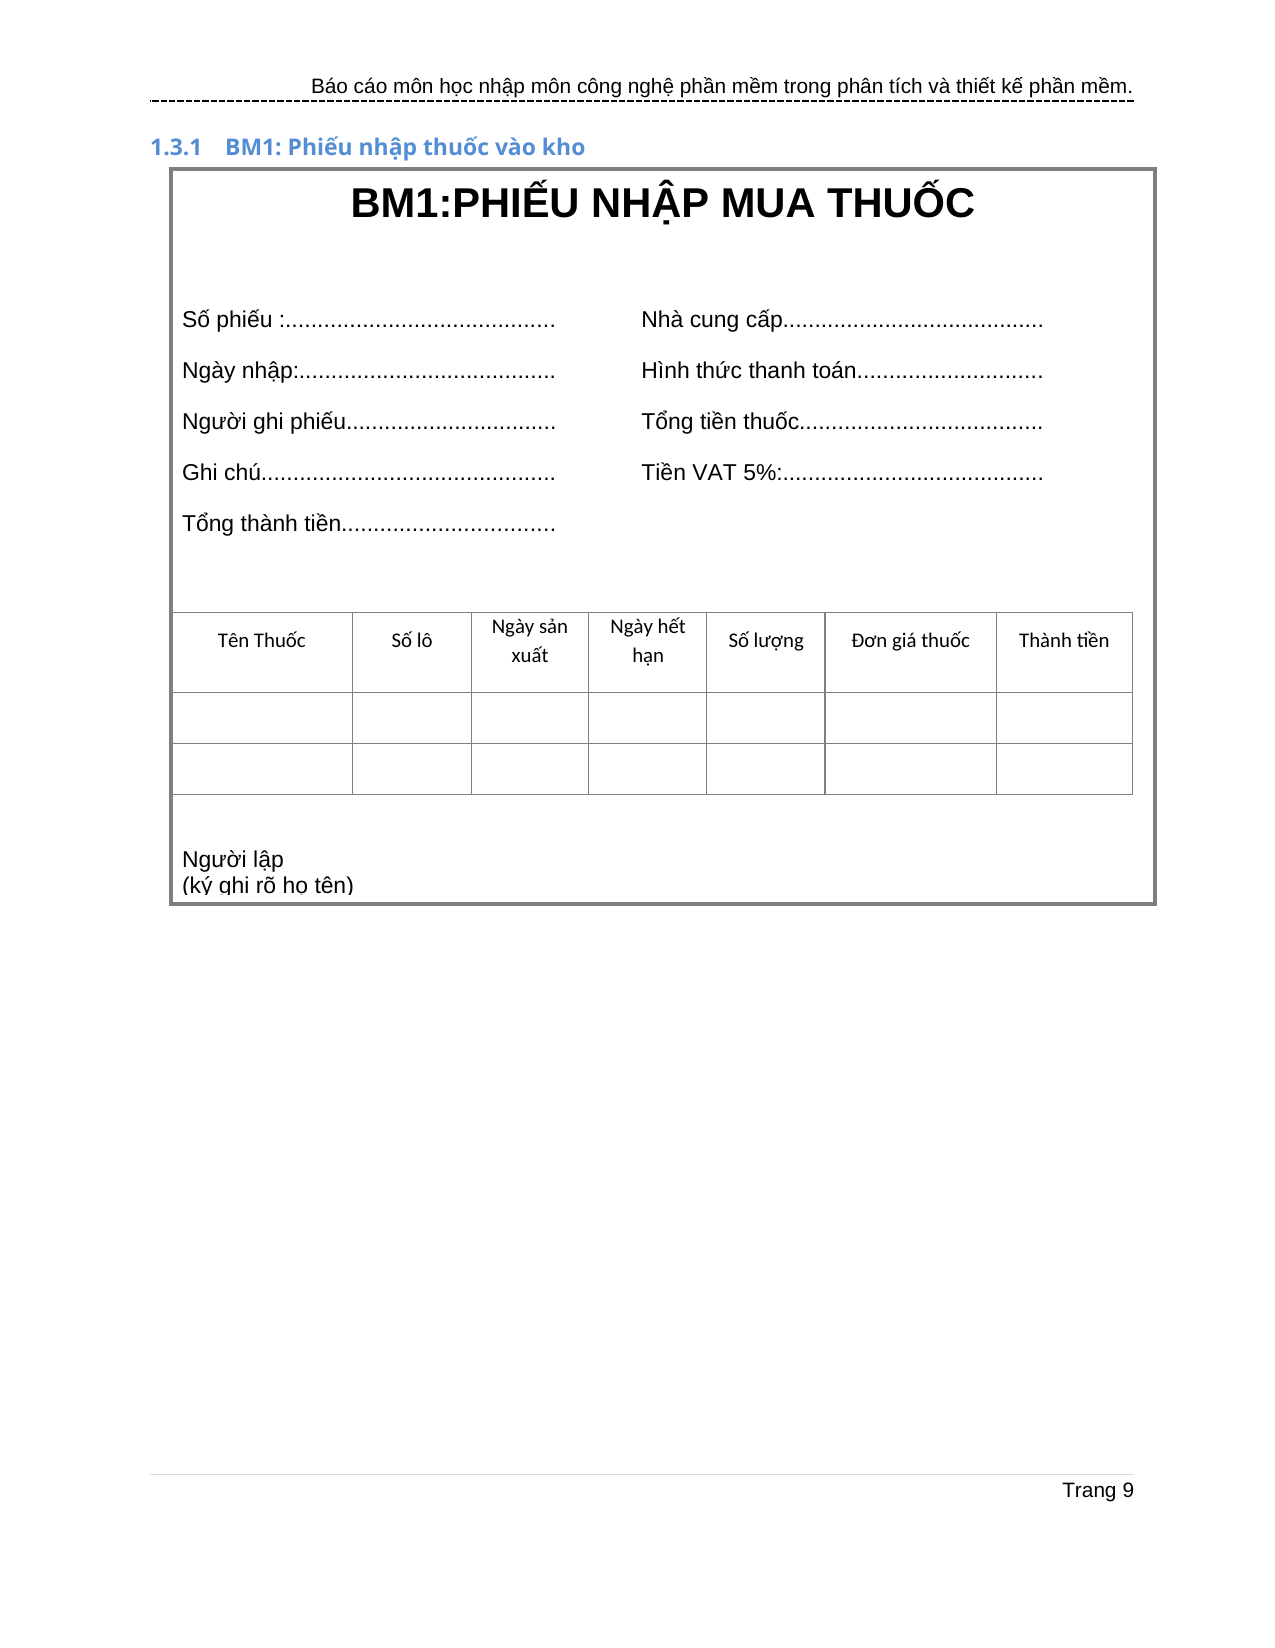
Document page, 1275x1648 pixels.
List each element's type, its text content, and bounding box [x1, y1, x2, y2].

subtitle BM1: Phiếu nhập thuốc vào kho [150, 131, 1134, 162]
